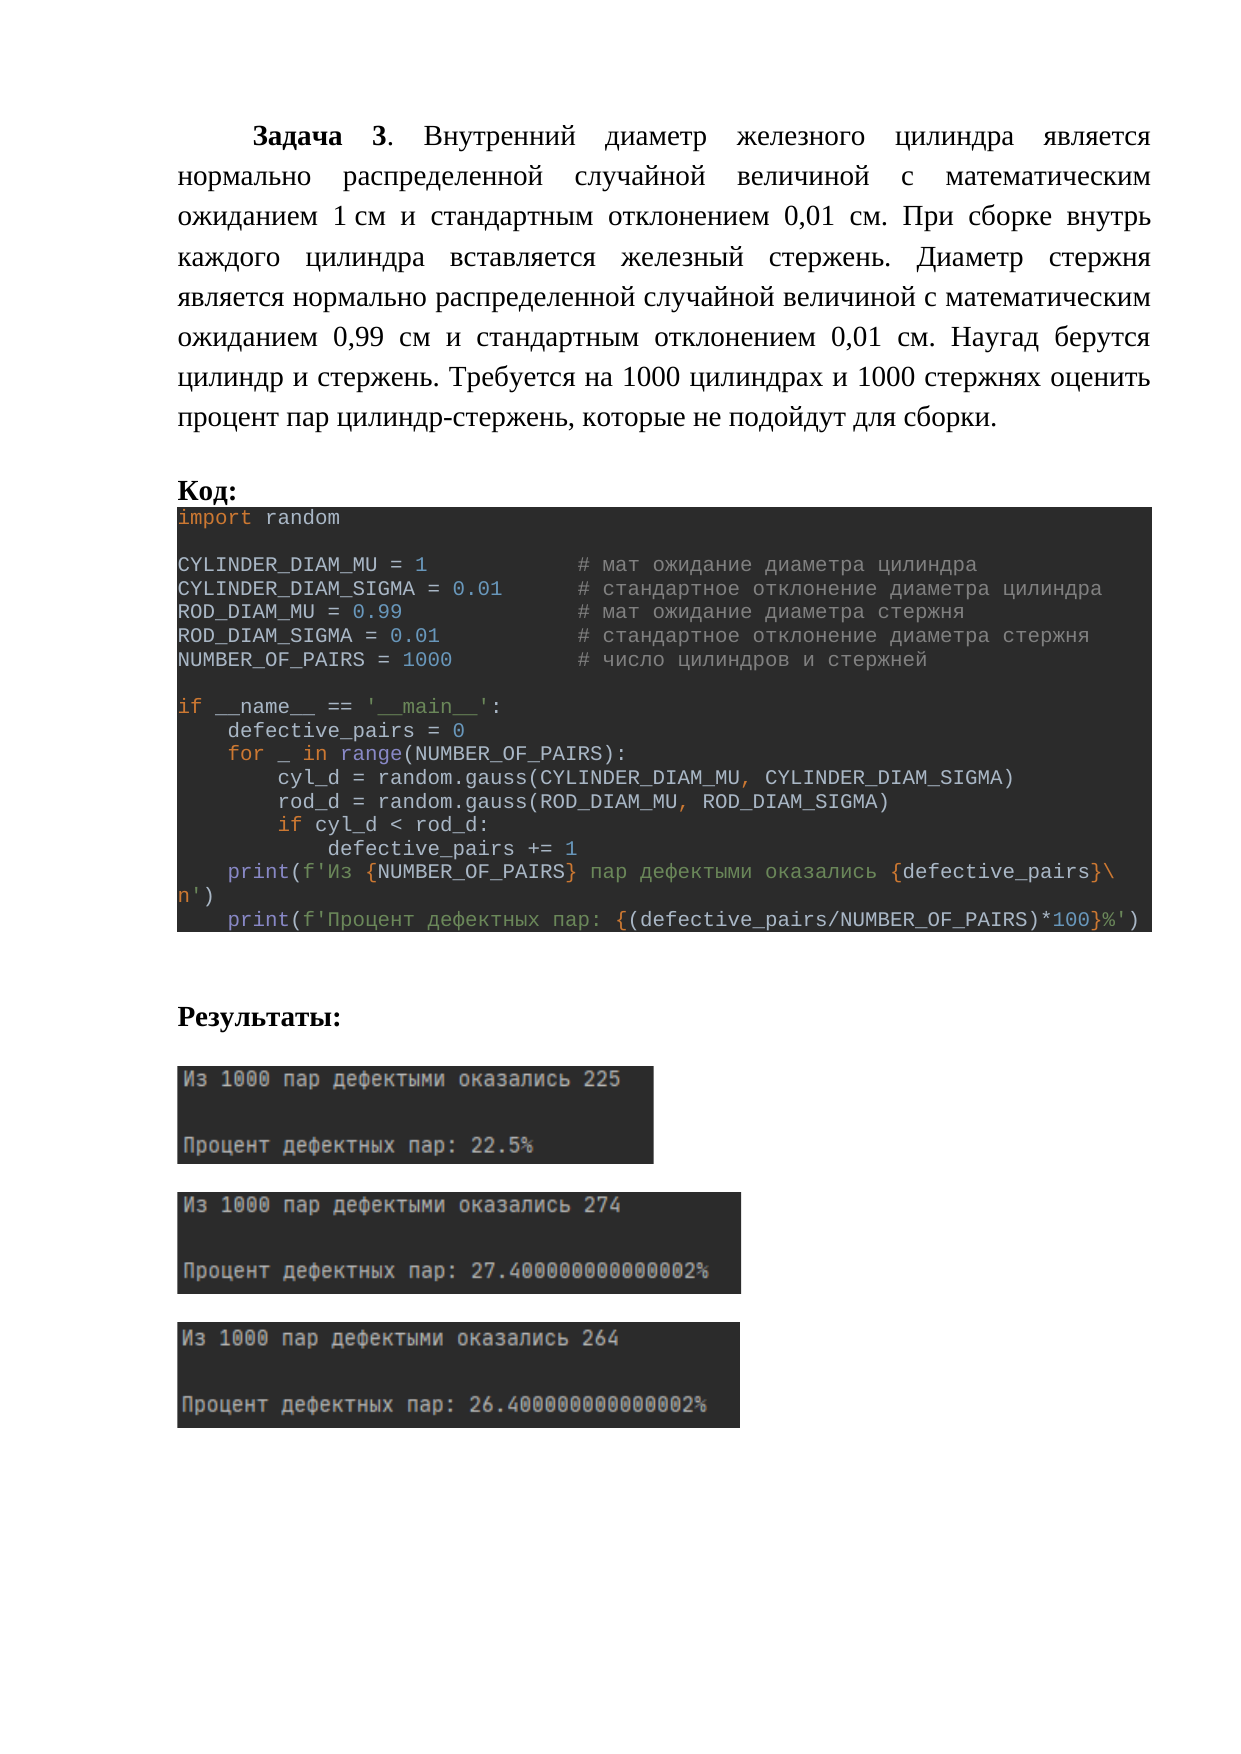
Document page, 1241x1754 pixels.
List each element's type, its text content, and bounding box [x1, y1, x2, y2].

text import random CYLINDER_DIAM_MU = 1 # мат ожидание диаметра цилиндра CYLINDER_DIAM_SIGMA = 0.01 # стандартное отклонение диаметра цилиндра ROD_DIAM_MU = 0.99 # мат ожидание диаметра стержня ROD_DIAM_SIGMA = 0.01 # стандартное отклонение диаметра стержня NUMBER_OF_PAIRS = 1000 # число цилиндров и стержней if __name__ == '__main__': defective_pairs = 0 for _ in range(NUMBER_OF_PAIRS): cyl_d = random.gauss(CYLINDER_DIAM_MU, CYLINDER_DIAM_SIGMA) rod_d = random.gauss(ROD_DIAM_MU, ROD_DIAM_SIGMA) if cyl_d < rod_d: defective_pairs += 1 print(f'Из {NUMBER_OF_PAIRS} пар дефектыми оказались {defective_pairs}\n') print(f'Процент дефектных пар: {(defective_pairs/NUMBER_OF_PAIRS)*100}%') [177, 507, 1152, 932]
picture [177, 1192, 742, 1294]
picture [177, 1322, 740, 1428]
text Результаты: [177, 999, 1152, 1033]
picture [177, 1066, 654, 1164]
text Код: [177, 473, 1152, 507]
text Задача 3. Внутренний диаметр железного цилиндра является нормально распределенной случайной величиной с математическим ожиданием и стандартным отклонением . При сборке внутрь каждого цилиндра вставляется железный стержень. Диаметр стержня является нормально распределенной случайной величиной с математическим ожиданием и стандартным отклонением . Наугад берутся цилиндр и стержень. Требуется на 1000 цилиндрах и 1000 стержнях оценить процент пар цилиндр-стержень, которые не подойдут для сборки. [177, 118, 1152, 433]
